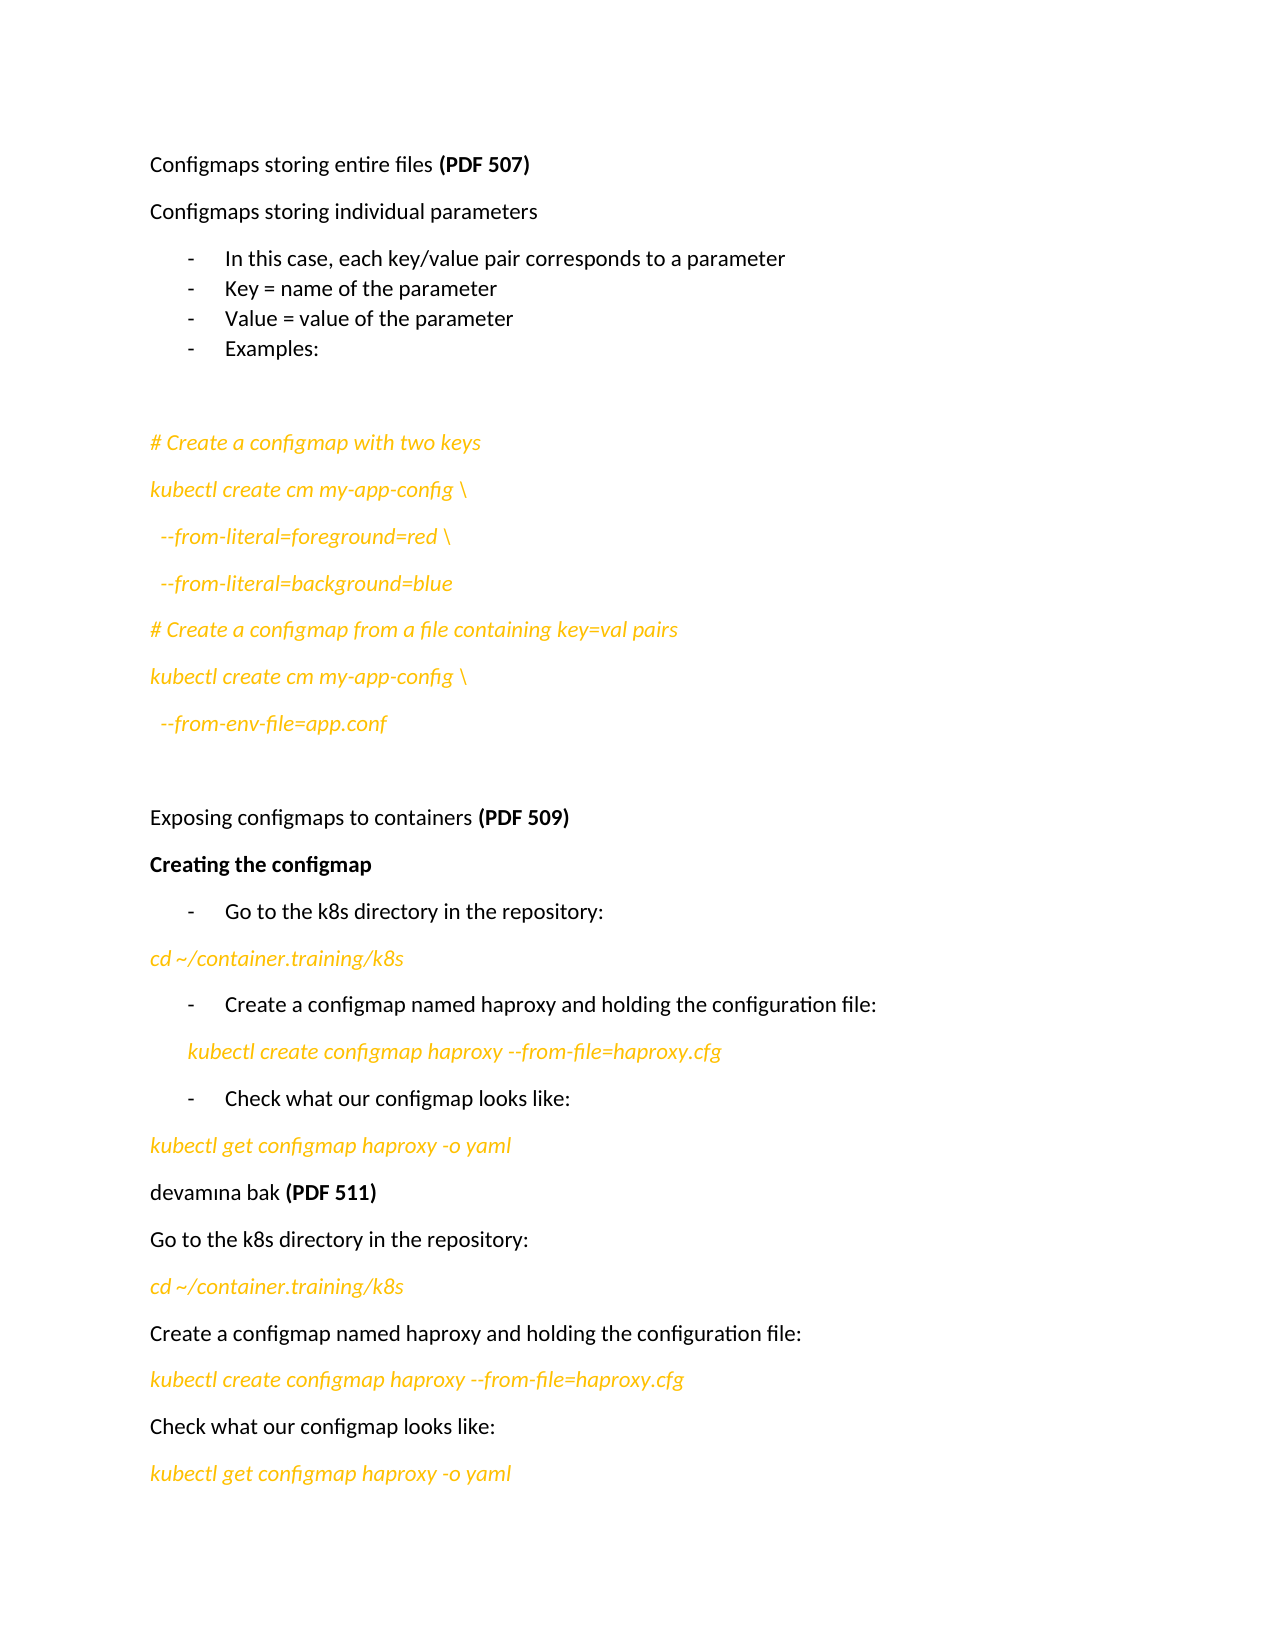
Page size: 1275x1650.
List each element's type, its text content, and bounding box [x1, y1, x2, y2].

text --from-env-file=app.conf [150, 709, 1125, 737]
text Configmaps storing entire files (PDF 507) [150, 150, 1125, 178]
text Create a configmap named haproxy and holding the configuration file: [150, 1319, 1125, 1347]
list Examples: [187, 334, 1125, 362]
text --from-literal=foreground=red \ [150, 522, 1125, 550]
text kubectl create configmap haproxy --from-file=haproxy.cfg [187, 1037, 1125, 1066]
text kubectl create cm my-app-config \ [150, 475, 1125, 503]
text cd ~/container.training/k8s [150, 944, 1125, 972]
list In this case, each key/value pair corresponds to a parameter [187, 244, 1125, 272]
text cd ~/container.training/k8s [150, 1272, 1125, 1300]
text kubectl get configmap haproxy -o yaml [150, 1459, 1125, 1487]
text Configmaps storing individual parameters [150, 197, 1125, 225]
text Exposing configmaps to containers (PDF 509) [150, 803, 1125, 831]
list Key = name of the parameter [187, 274, 1125, 302]
text # Create a configmap from a file containing key=val pairs [150, 616, 1125, 644]
list Check what our configmap looks like: [187, 1084, 1125, 1112]
text --from-literal=background=blue [150, 569, 1125, 597]
text Go to the k8s directory in the repository: [150, 1225, 1125, 1253]
list Go to the k8s directory in the repository: [187, 897, 1125, 925]
text Creating the configmap [150, 850, 1125, 878]
text Check what our configmap looks like: [150, 1412, 1125, 1441]
text kubectl get configmap haproxy -o yaml [150, 1131, 1125, 1159]
text kubectl create configmap haproxy --from-file=haproxy.cfg [150, 1366, 1125, 1394]
list Create a configmap named haproxy and holding the configuration file: [187, 991, 1125, 1019]
list Value = value of the parameter [187, 304, 1125, 332]
text # Create a configmap with two keys [150, 428, 1125, 456]
text kubectl create cm my-app-config \ [150, 662, 1125, 691]
text devamına bak (PDF 511) [150, 1178, 1125, 1206]
